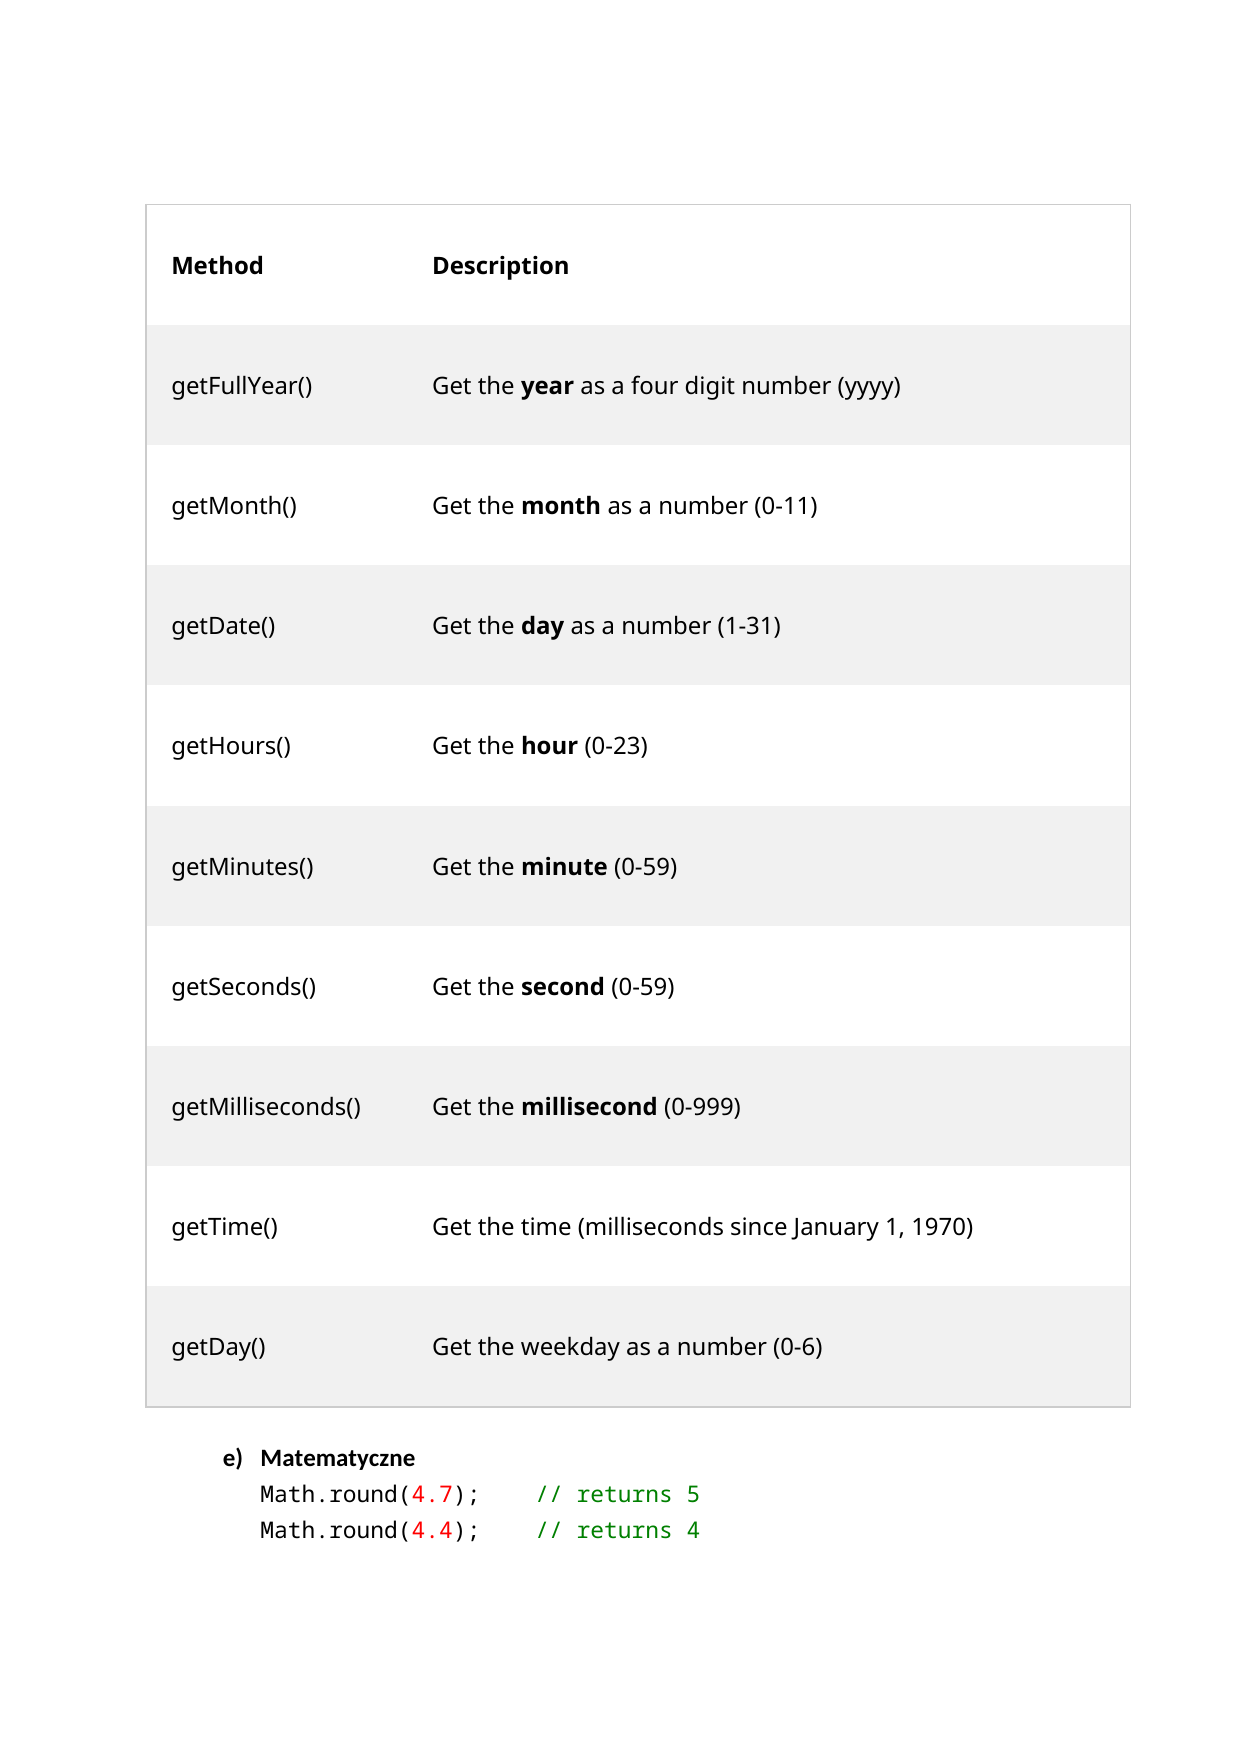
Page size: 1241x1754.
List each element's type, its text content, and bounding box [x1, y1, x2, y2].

table_cell Get the minute (0-59) [419, 806, 1130, 926]
table_cell getMilliseconds() [147, 1046, 419, 1166]
table_cell getSeconds() [147, 926, 419, 1046]
table_cell getDate() [147, 565, 419, 685]
table_cell Get the hour (0-23) [419, 685, 1130, 806]
table_cell Get the second (0-59) [419, 926, 1130, 1046]
list Math.round(4.7); // returns 5 Math.round(4.4); // returns 4 [260, 1478, 1093, 1545]
table_cell Get the weekday as a number (0-6) [419, 1286, 1130, 1406]
table_cell getTime() [147, 1166, 419, 1286]
table_header Method [147, 205, 419, 325]
table_cell getDay() [147, 1286, 419, 1406]
table_cell Get the day as a number (1-31) [419, 565, 1130, 685]
table_cell getFullYear() [147, 325, 419, 445]
table_cell getMonth() [147, 445, 419, 565]
table_header Description [419, 205, 1130, 325]
table_cell Get the year as a four digit number (yyyy) [419, 325, 1130, 445]
table_cell Get the millisecond (0-999) [419, 1046, 1130, 1166]
table_cell getMinutes() [147, 806, 419, 926]
table_cell getHours() [147, 685, 419, 806]
list Matematyczne [223, 1443, 1093, 1473]
table_cell Get the month as a number (0-11) [419, 445, 1130, 565]
table_cell Get the time (milliseconds since January 1, 1970) [419, 1166, 1130, 1286]
